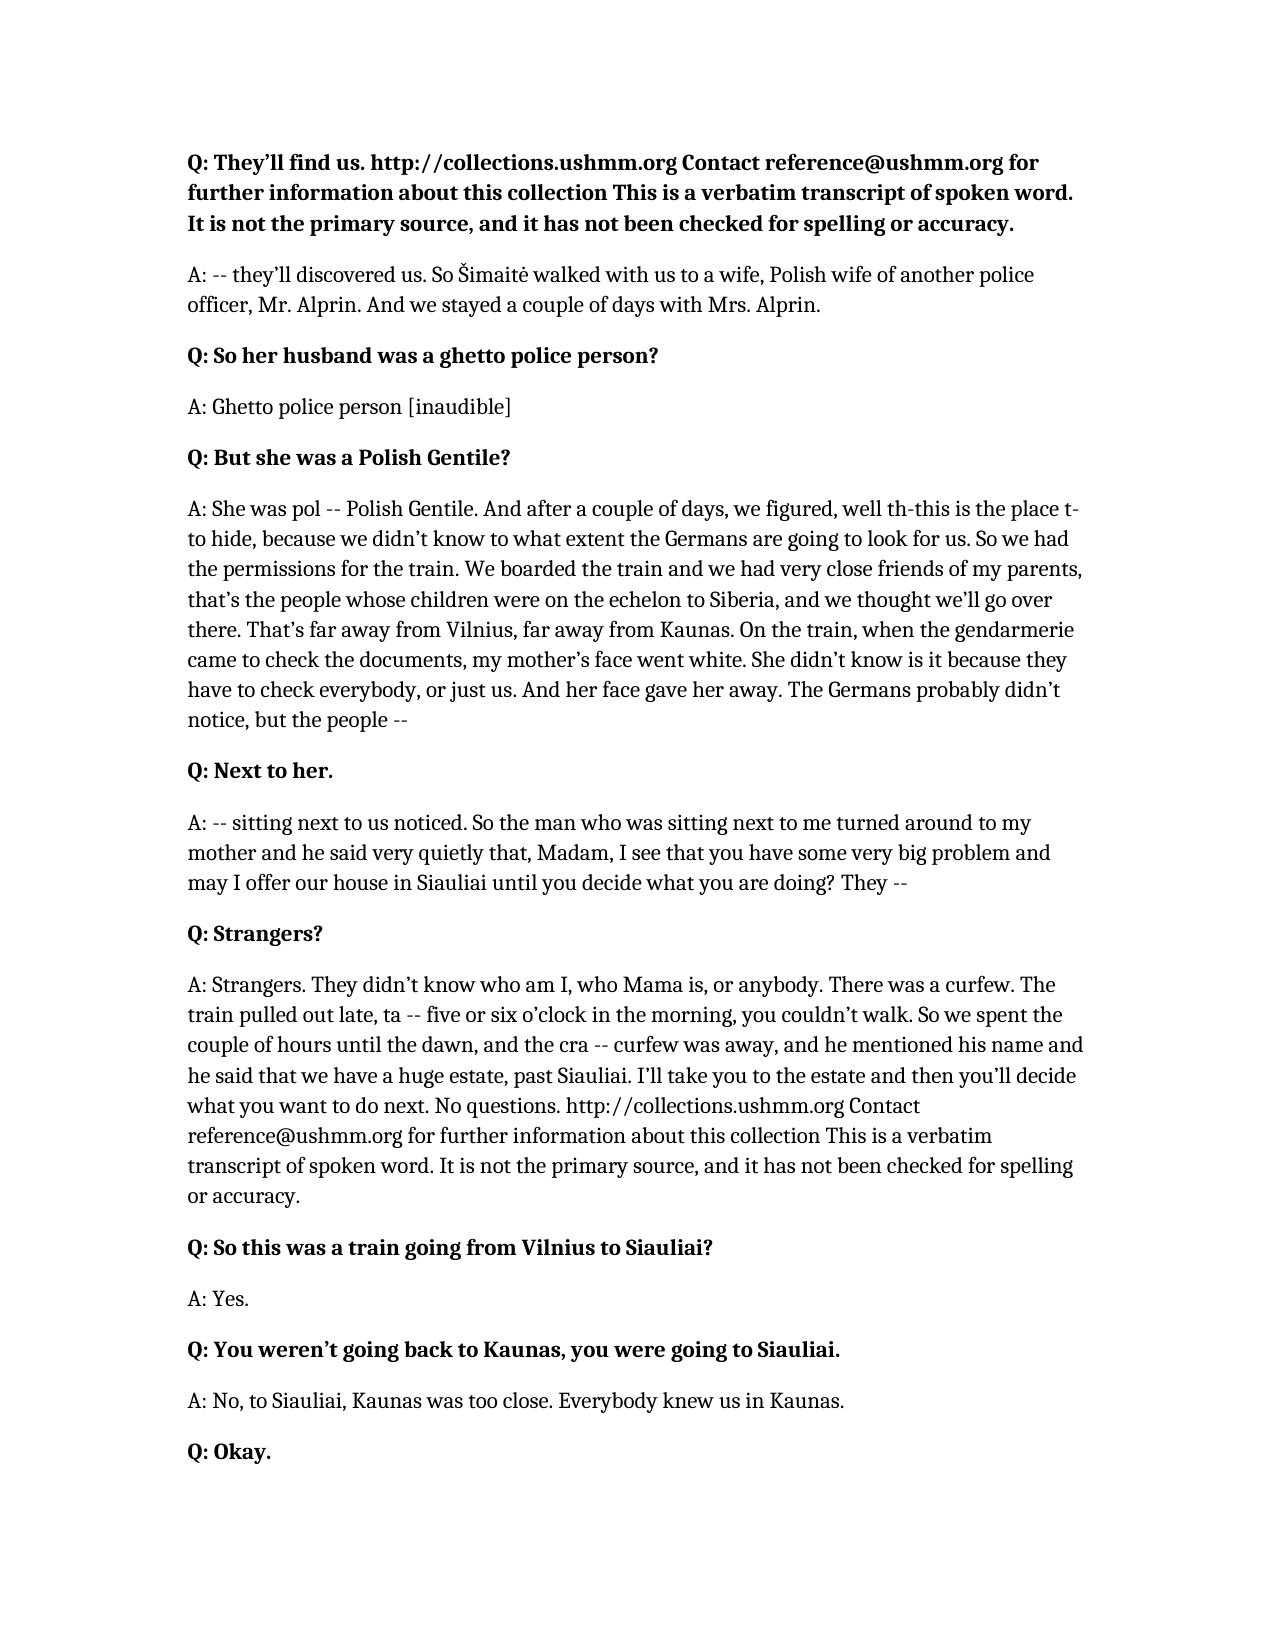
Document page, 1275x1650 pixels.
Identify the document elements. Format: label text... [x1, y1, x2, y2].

text A: She was pol -- Polish Gentile. And after a couple of days, we figured, well th-this is the place t-to hide, because we didn’t know to what extent the Germans are going to look for us. So we had the permissions for the train. We boarded the train and we had very close friends of my parents, that’s the people whose children were on the echelon to Siberia, and we thought we’ll go over there. That’s far away from Vilnius, far away from Kaunas. On the train, when the gendarmerie came to check the documents, my mother’s face went white. She didn’t know is it because they have to check everybody, or just us. And her face gave her away. The Germans probably didn’t notice, but the people -- [187, 496, 1087, 734]
text A: Yes. [187, 1285, 1087, 1312]
text Q: But she was a Polish Gentile? [187, 445, 1087, 471]
text Q: They’ll find us. http://collections.ushmm.org Contact reference@ushmm.org for further information about this collection This is a verbatim transcript of spoken word. It is not the primary source, and it has not been checked for spelling or accuracy. [187, 150, 1087, 237]
text A: Ghetto police person [inaudible] [187, 394, 1087, 420]
text A: -- sitting next to us noticed. So the man who was sitting next to me turned around to my mother and he said very quietly that, Madam, I see that you have some very big problem and may I offer our house in Siauliai until you decide what you are doing? They -- [187, 809, 1087, 896]
text A: No, to Siauliai, Kaunas was too close. Everybody knew us in Kaunas. [187, 1387, 1087, 1414]
text A: -- they’ll discovered us. So Šimaitė walked with us to a wife, Polish wife of another police officer, Mr. Alprin. And we stayed a couple of days with Mrs. Alprin. [187, 261, 1087, 318]
text Q: You weren’t going back to Kaunas, you were going to Siauliai. [187, 1336, 1087, 1363]
text Q: So this was a train going from Vilnius to Siauliai? [187, 1234, 1087, 1261]
text Q: Okay. [187, 1438, 1087, 1465]
text Q: Strangers? [187, 921, 1087, 947]
text Q: Next to her. [187, 758, 1087, 785]
text A: Strangers. They didn’t know who am I, who Mama is, or anybody. There was a curfew. The train pulled out late, ta -- five or six o’clock in the morning, you couldn’t walk. So we spent the couple of hours until the dawn, and the cra -- curfew was away, and he mentioned his name and he said that we have a huge estate, past Siauliai. I’ll take you to the estate and then you’ll decide what you want to do next. No questions. http://collections.ushmm.org Contact reference@ushmm.org for further information about this collection This is a verbatim transcript of spoken word. It is not the primary source, and it has not been checked for spelling or accuracy. [187, 972, 1087, 1210]
text Q: So her husband was a ghetto police person? [187, 343, 1087, 369]
